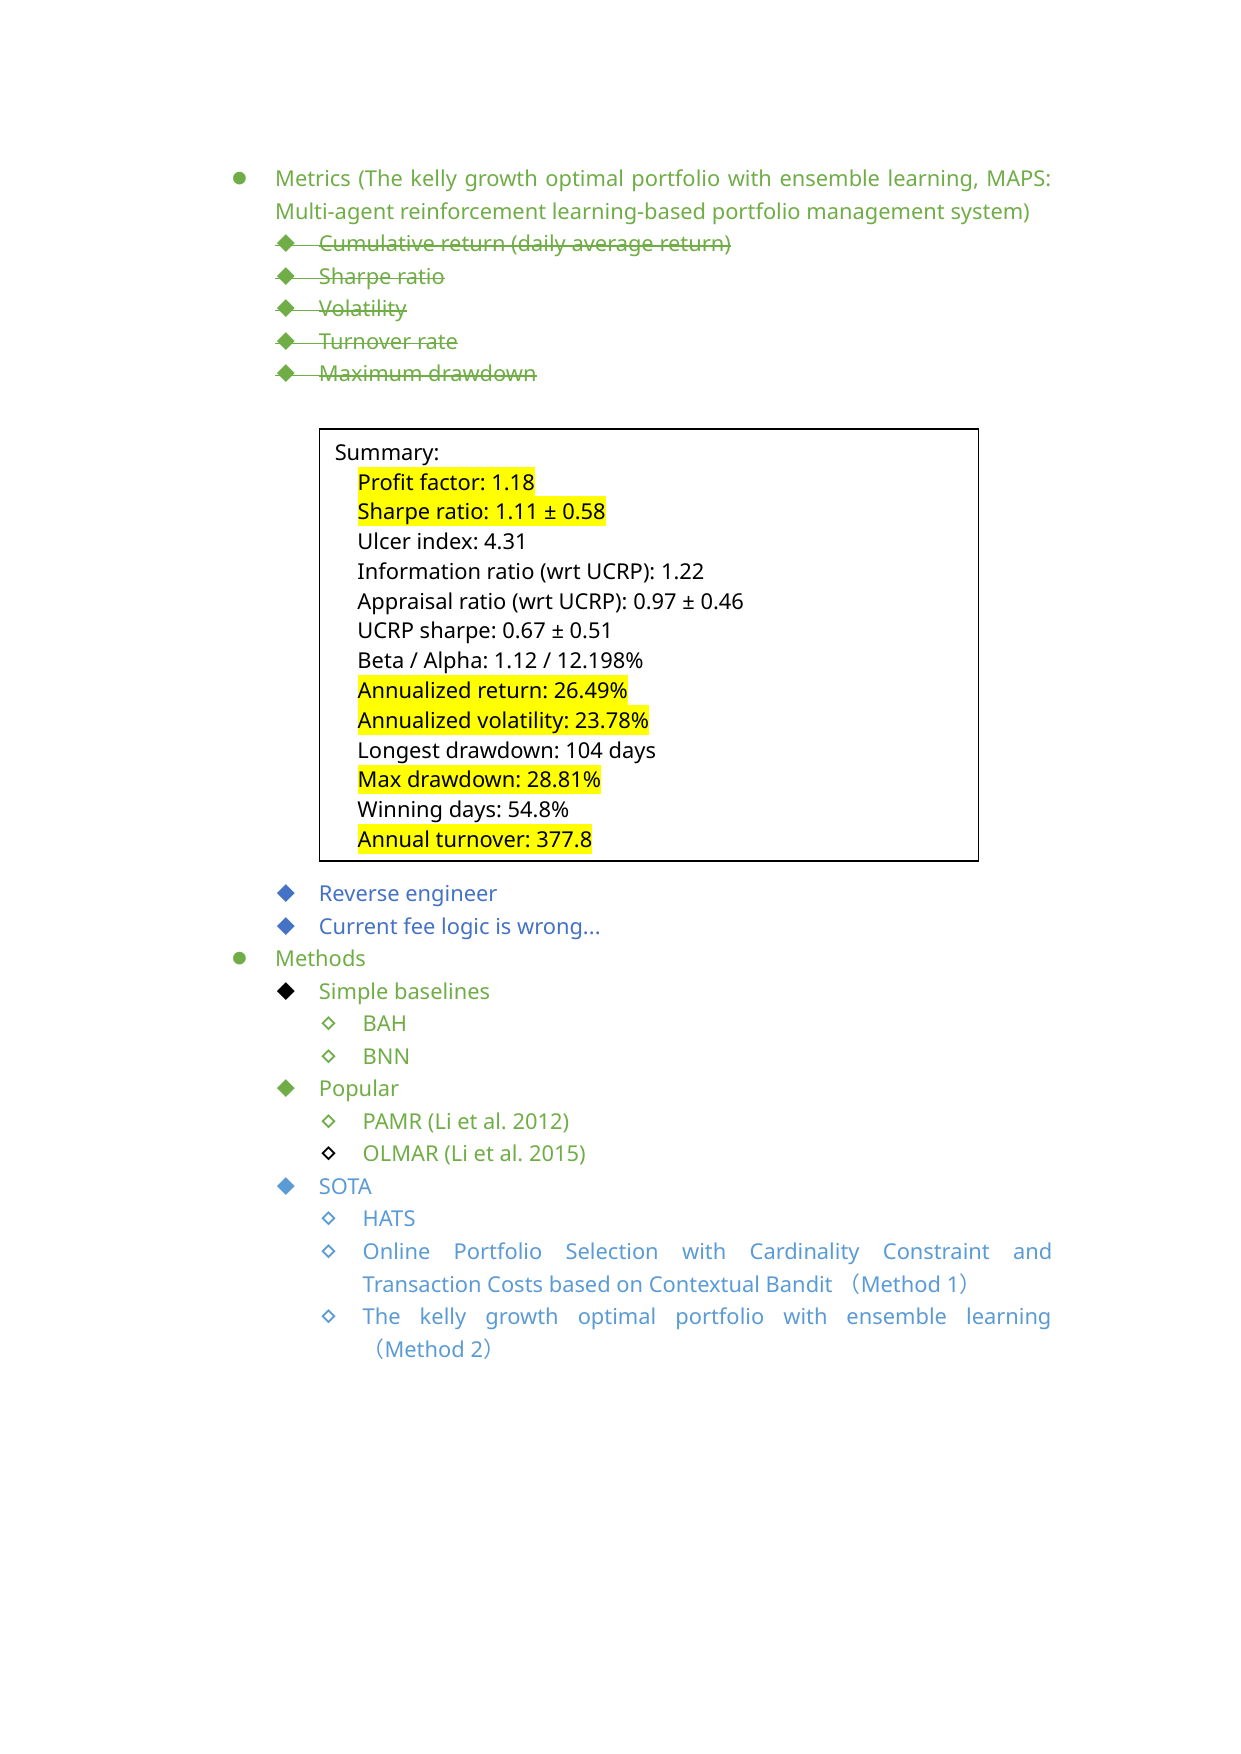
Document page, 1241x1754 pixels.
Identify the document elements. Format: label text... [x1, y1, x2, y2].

list Metrics (The kelly growth optimal portfolio with ensemble learning, MAPS: Multi-agent reinforcement learning-based portfolio management system) [231, 162, 1053, 227]
list Online Portfolio Selection with Cardinality Constraint and Transaction Costs based on Contextual Bandit （Method 1） [319, 1234, 1053, 1299]
list Sharpe ratio [275, 259, 1053, 292]
list HATS [319, 1202, 1053, 1234]
list Methods [231, 942, 1053, 974]
list Popular [275, 1072, 1053, 1104]
list BAH [319, 1007, 1053, 1039]
list Current fee logic is wrong... [275, 909, 1053, 942]
list SOTA [275, 1169, 1053, 1202]
list Volatility [275, 292, 1053, 324]
list Simple baselines [275, 974, 1053, 1007]
list Cumulative return (daily average return) [275, 227, 1053, 259]
list Turnover rate [275, 324, 1053, 357]
list PAMR (Li et al. 2012) [319, 1104, 1053, 1137]
list OLMAR (Li et al. 2015) [319, 1137, 1053, 1169]
list The kelly growth optimal portfolio with ensemble learning （Method 2） [319, 1299, 1053, 1364]
list BNN [319, 1039, 1053, 1072]
list Maximum drawdown [275, 357, 1053, 389]
list Reverse engineer [275, 389, 1053, 909]
